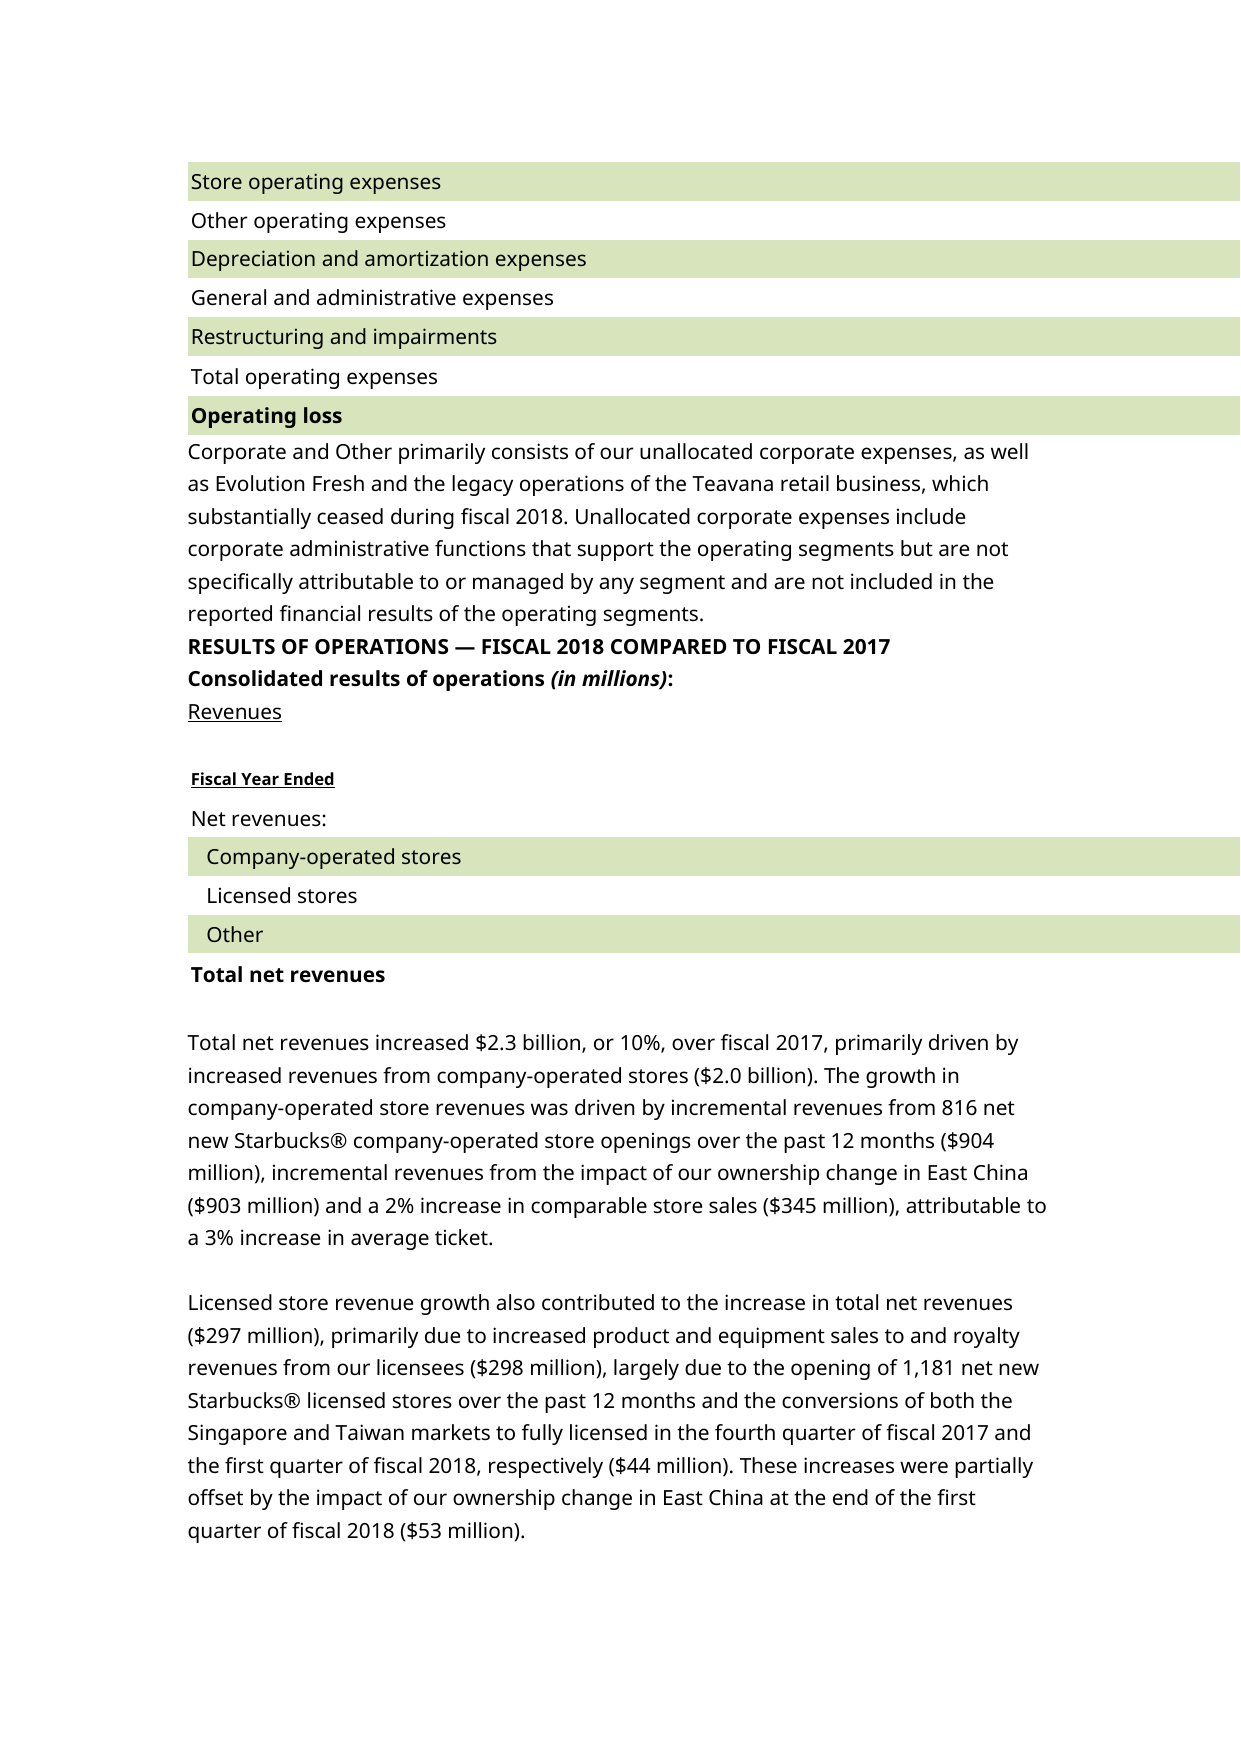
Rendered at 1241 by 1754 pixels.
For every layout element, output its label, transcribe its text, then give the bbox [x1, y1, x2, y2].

text RESULTS OF OPERATIONS — FISCAL 2018 COMPARED TO FISCAL 2017 [187, 630, 1053, 662]
text Consolidated results of operations (in millions): [187, 662, 1053, 695]
text Total net revenues increased $2.3 billion, or 10%, over fiscal 2017, primarily driven by increased revenues from company-operated stores ($2.0 billion). The growth in company-operated store revenues was driven by incremental revenues from 816 net new Starbucks® company-operated store openings over the past 12 months ($904 million), incremental revenues from the impact of our ownership change in East China ($903 million) and a 2% increase in comparable store sales ($345 million), attributable to a 3% increase in average ticket. [187, 1026, 1053, 1254]
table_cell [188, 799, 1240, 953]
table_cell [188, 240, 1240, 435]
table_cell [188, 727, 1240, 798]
text Corporate and Other primarily consists of our unallocated corporate expenses, as well as Evolution Fresh and the legacy operations of the Teavana retail business, which substantially ceased during fiscal 2018. Unallocated corporate expenses include corporate administrative functions that support the operating segments but are not specifically attributable to or managed by any segment and are not included in the reported financial results of the operating segments. [187, 435, 1053, 630]
text Revenues [187, 695, 1053, 727]
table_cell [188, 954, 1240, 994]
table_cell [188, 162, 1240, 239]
text Licensed store revenue growth also contributed to the increase in total net revenues ($297 million), primarily due to increased product and equipment sales to and royalty revenues from our licensees ($298 million), largely due to the opening of 1,181 net new Starbucks® licensed stores over the past 12 months and the conversions of both the Singapore and Taiwan markets to fully licensed in the fourth quarter of fiscal 2017 and the first quarter of fiscal 2018, respectively ($44 million). These increases were partially offset by the impact of our ownership change in East China at the end of the first quarter of fiscal 2018 ($53 million). [187, 1286, 1053, 1546]
